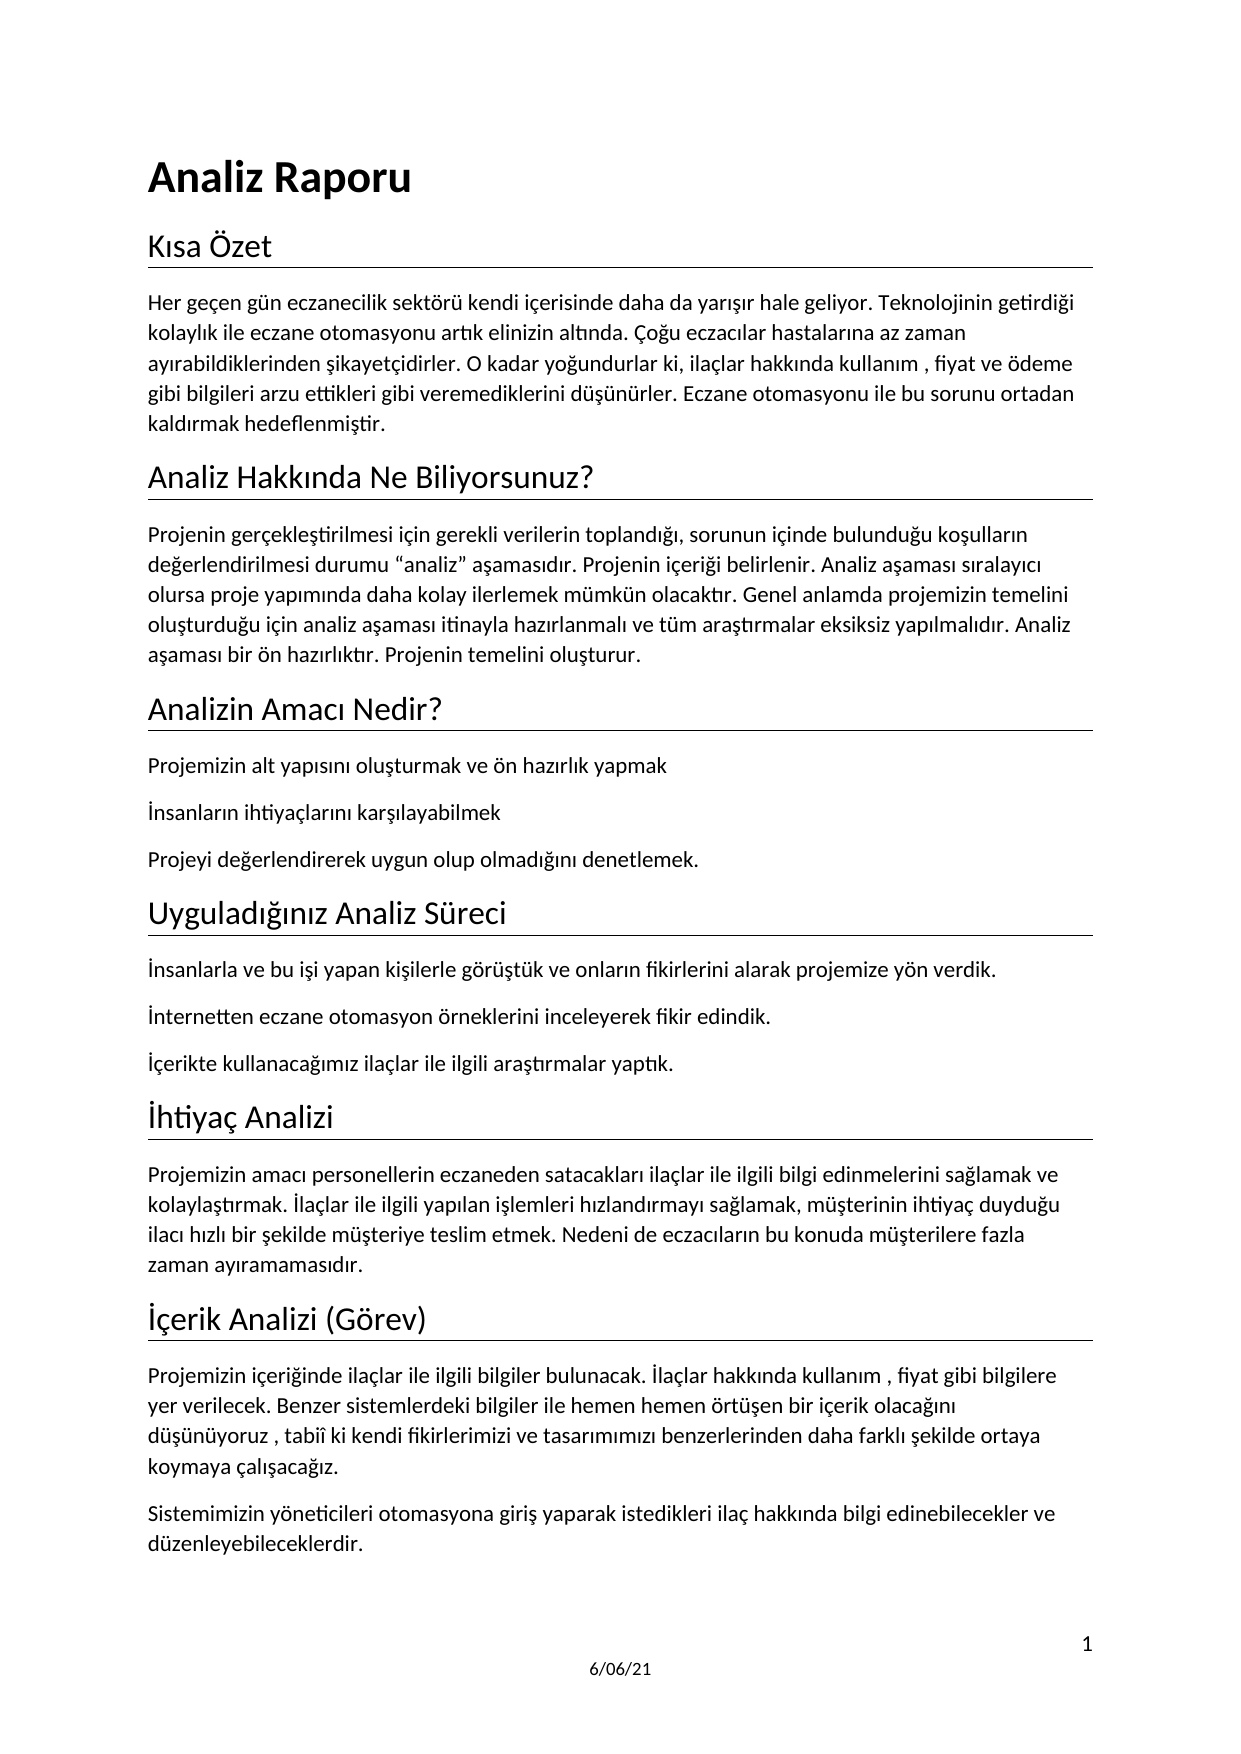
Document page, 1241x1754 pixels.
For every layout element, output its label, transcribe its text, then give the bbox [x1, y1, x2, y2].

text Projeyi değerlendirerek uygun olup olmadığını denetlemek. [148, 845, 1093, 873]
text Projemizin amacı personellerin eczaneden satacakları ilaçlar ile ilgili bilgi edinmelerini sağlamak ve kolaylaştırmak. İlaçlar ile ilgili yapılan işlemleri hızlandırmayı sağlamak, müşterinin ihtiyaç duyduğu ilacı hızlı bir şekilde müşteriye teslim etmek. Nedeni de eczacıların bu konuda müşterilere fazla zaman ayıramamasıdır. [148, 1160, 1093, 1279]
text Analizin Amacı Nedir? [148, 687, 1093, 730]
text Analiz Hakkında Ne Biliyorsunuz? [148, 456, 1093, 499]
text Analiz Raporu [148, 148, 1093, 203]
text Sistemimizin yöneticileri otomasyona giriş yaparak istedikleri ilaç hakkında bilgi edinebilecekler ve düzenleyebileceklerdir. [148, 1499, 1093, 1557]
text Projenin gerçekleştirilmesi için gerekli verilerin toplandığı, sorunun içinde bulunduğu koşulların değerlendirilmesi durumu “analiz” aşamasıdır. Projenin içeriği belirlenir. Analiz aşaması sıralayıcı olursa proje yapımında daha kolay ilerlemek mümkün olacaktır. Genel anlamda projemizin temelini oluşturduğu için analiz aşaması itinayla hazırlanmalı ve tüm araştırmalar eksiksiz yapılmalıdır. Analiz aşaması bir ön hazırlıktır. Projenin temelini oluşturur. [148, 520, 1093, 669]
text İnsanlarla ve bu işi yapan kişilerle görüştük ve onların fikirlerini alarak projemize yön verdik. [148, 956, 1093, 984]
text İhtiyaç Analizi [148, 1096, 1093, 1139]
text İnsanların ihtiyaçlarını karşılayabilmek [148, 798, 1093, 826]
text Projemizin içeriğinde ilaçlar ile ilgili bilgiler bulunacak. İlaçlar hakkında kullanım , fiyat gibi bilgilere yer verilecek. Benzer sistemlerdeki bilgiler ile hemen hemen örtüşen bir içerik olacağını düşünüyoruz , tabiî ki kendi fikirlerimizi ve tasarımımızı benzerlerinden daha farklı şekilde ortaya koymaya çalışacağız. [148, 1361, 1093, 1480]
text İçerikte kullanacağımız ilaçlar ile ilgili araştırmalar yaptık. [148, 1049, 1093, 1077]
text Her geçen gün eczanecilik sektörü kendi içerisinde daha da yarışır hale geliyor. Teknolojinin getirdiği kolaylık ile eczane otomasyonu artık elinizin altında. Çoğu eczacılar hastalarına az zaman ayırabildiklerinden şikayetçidirler. O kadar yoğundurlar ki, ilaçlar hakkında kullanım , fiyat ve ödeme gibi bilgileri arzu ettikleri gibi veremediklerini düşünürler. Eczane otomasyonu ile bu sorunu ortadan kaldırmak hedeflenmiştir. [148, 288, 1093, 437]
text İçerik Analizi (Görev) [148, 1297, 1093, 1340]
text Uyguladığınız Analiz Süreci [148, 892, 1093, 935]
text Kısa Özet [148, 224, 1093, 267]
text Projemizin alt yapısını oluşturmak ve ön hazırlık yapmak [148, 751, 1093, 779]
text İnternetten eczane otomasyon örneklerini inceleyerek fikir edindik. [148, 1002, 1093, 1031]
